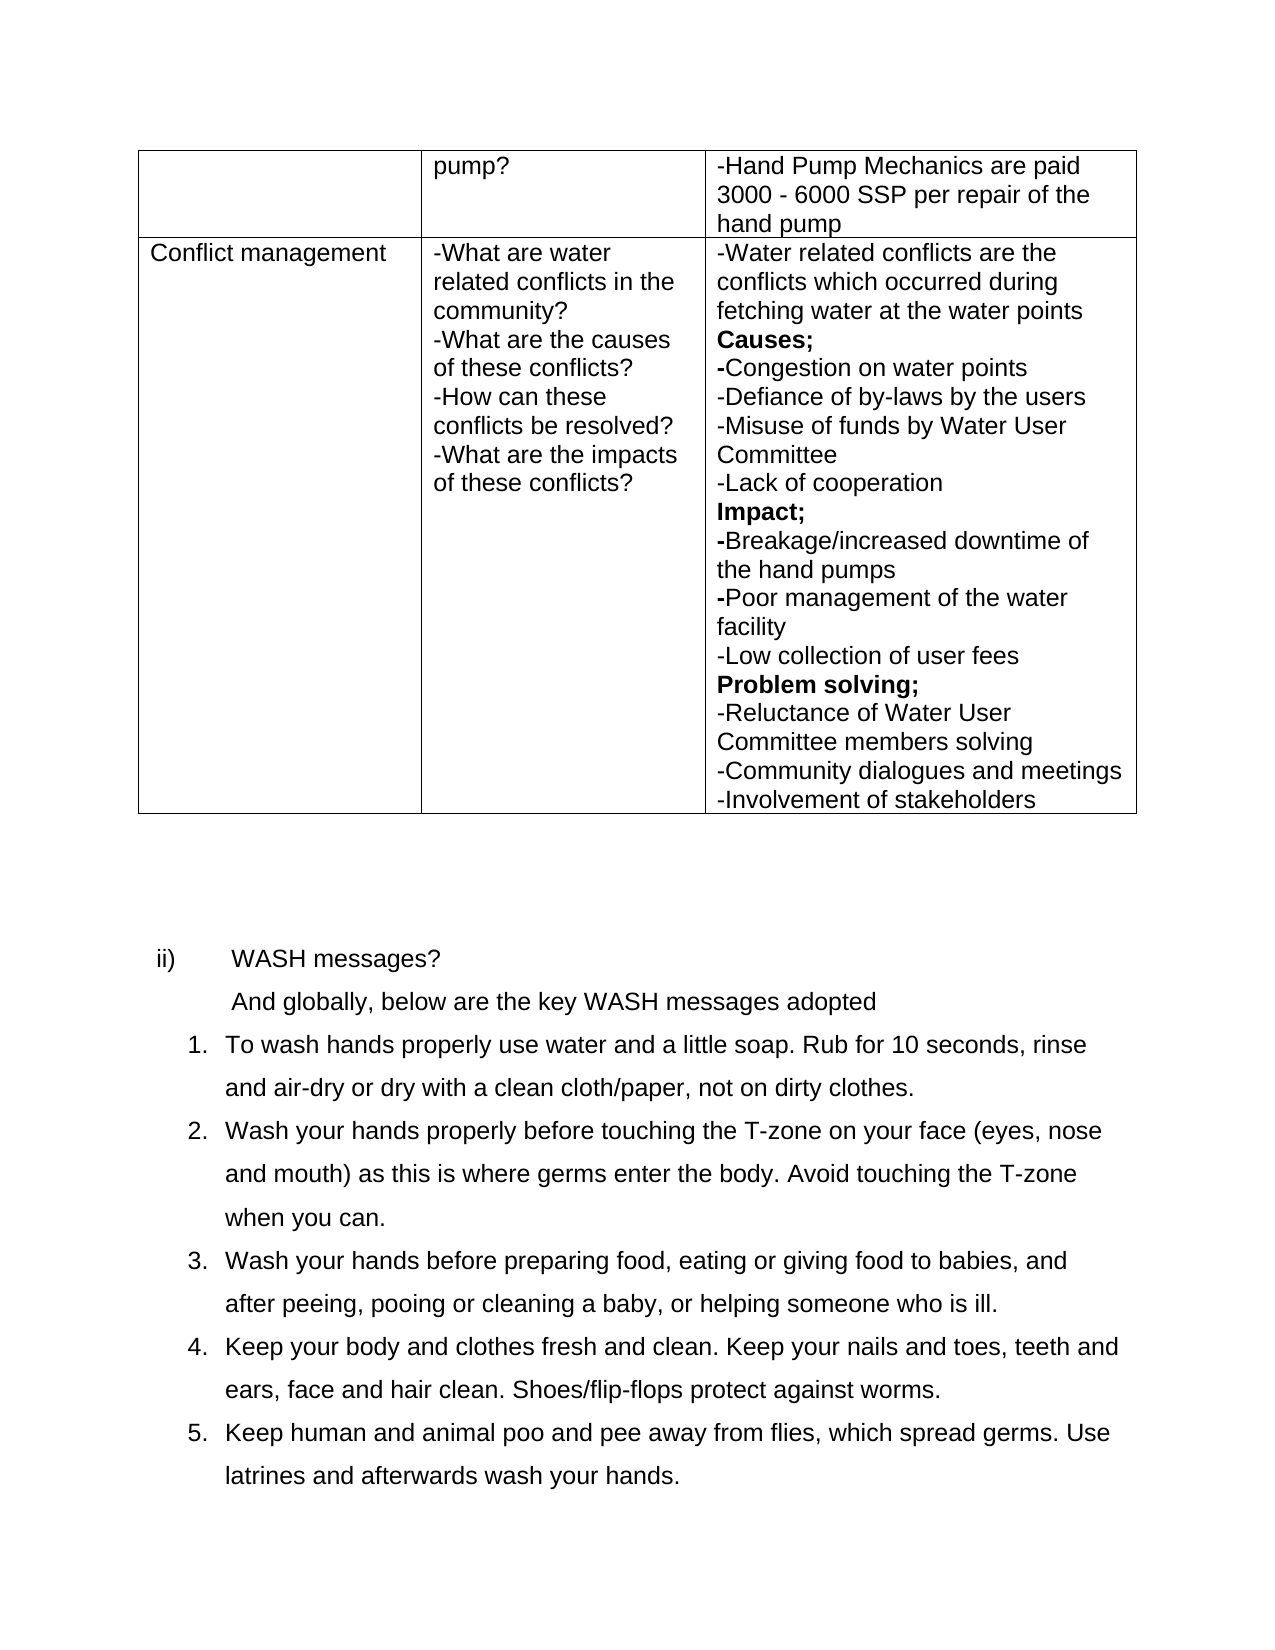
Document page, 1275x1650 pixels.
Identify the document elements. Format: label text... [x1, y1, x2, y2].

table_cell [706, 151, 1136, 237]
list Keep human and animal poo and pee away from flies, which spread germs. Use latrines and afterwards wash your hands. [187, 1418, 1125, 1490]
list WASH messages? [156, 944, 1125, 972]
list And globally, below are the key WASH messages adopted [231, 987, 1125, 1016]
list Wash your hands properly before touching the T-zone on your face (eyes, nose and mouth) as this is where germs enter the body. Avoid touching the T-zone when you can. [187, 1116, 1125, 1231]
list Wash your hands before preparing food, eating or giving food to babies, and after peeing, pooing or cleaning a baby, or helping someone who is ill. [187, 1246, 1125, 1317]
table_cell Conflict management [139, 238, 421, 813]
table_cell -Water related conflicts are the conflicts which occurred during fetching water at the water points Causes; -Congestion on water points -Defiance of by-laws by the users -Misuse of funds by Water User Committee -Lack of cooperation Impact; -Breakage/increased downtime of the hand pumps -Poor management of the water facility -Low collection of user fees Problem solving; -Reluctance of Water User Committee members solving -Community dialogues and meetings -Involvement of stakeholders [706, 238, 1136, 813]
list To wash hands properly use water and a little soap. Rub for 10 seconds, rinse and air-dry or dry with a clean cloth/paper, not on dirty clothes. [187, 1030, 1125, 1102]
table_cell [422, 151, 705, 237]
table_cell -What are water related conflicts in the community? -What are the causes of these conflicts? -How can these conflicts be resolved? -What are the impacts of these conflicts? [422, 238, 705, 813]
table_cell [139, 151, 421, 237]
list Keep your body and clothes fresh and clean. Keep your nails and toes, teeth and ears, face and hair clean. Shoes/flip-flops protect against worms. [187, 1332, 1125, 1404]
